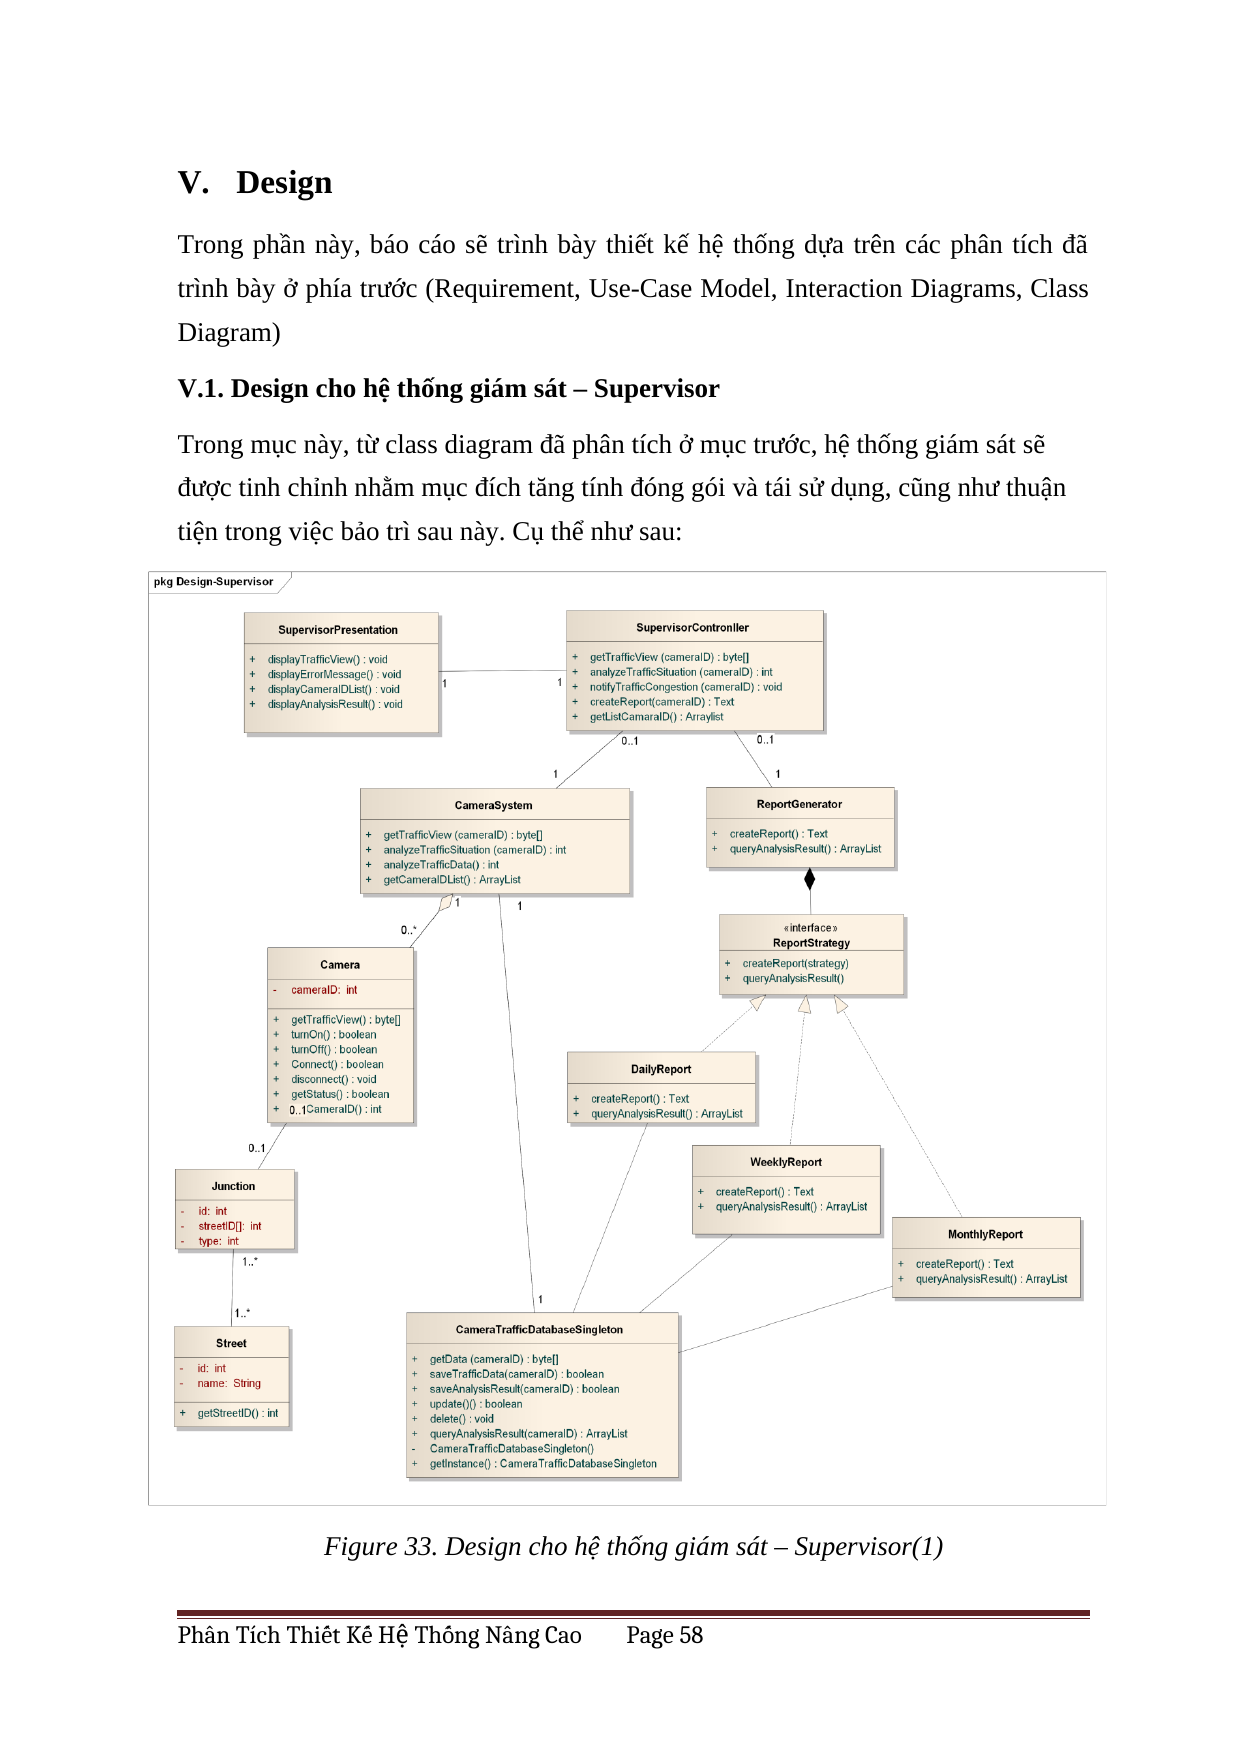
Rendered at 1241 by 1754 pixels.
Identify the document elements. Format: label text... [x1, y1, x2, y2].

text Figure 33. Design cho hệ thống giám sát – Supervisor(1) [177, 1530, 1090, 1561]
text Trong phần này, báo cáo sẽ trình bày thiết kế hệ thống dựa trên các phân tích đã trình bày ở phía trước (Requirement, Use-Case Model, Interaction Diagrams, Class Diagram) [177, 229, 1090, 347]
list Design [177, 162, 1090, 201]
picture [147, 571, 1107, 1506]
text Trong mục này, từ class diagram đã phân tích ở mục trước, hệ thống giám sát sẽ được tinh chỉnh nhằm mục đích tăng tính đóng gói và tái sử dụng, cũng như thuận tiện trong việc bảo trì sau này. Cụ thể như sau: [177, 428, 1090, 546]
subtitle V.1. Design cho hệ thống giám sát – Supervisor [177, 372, 1090, 403]
